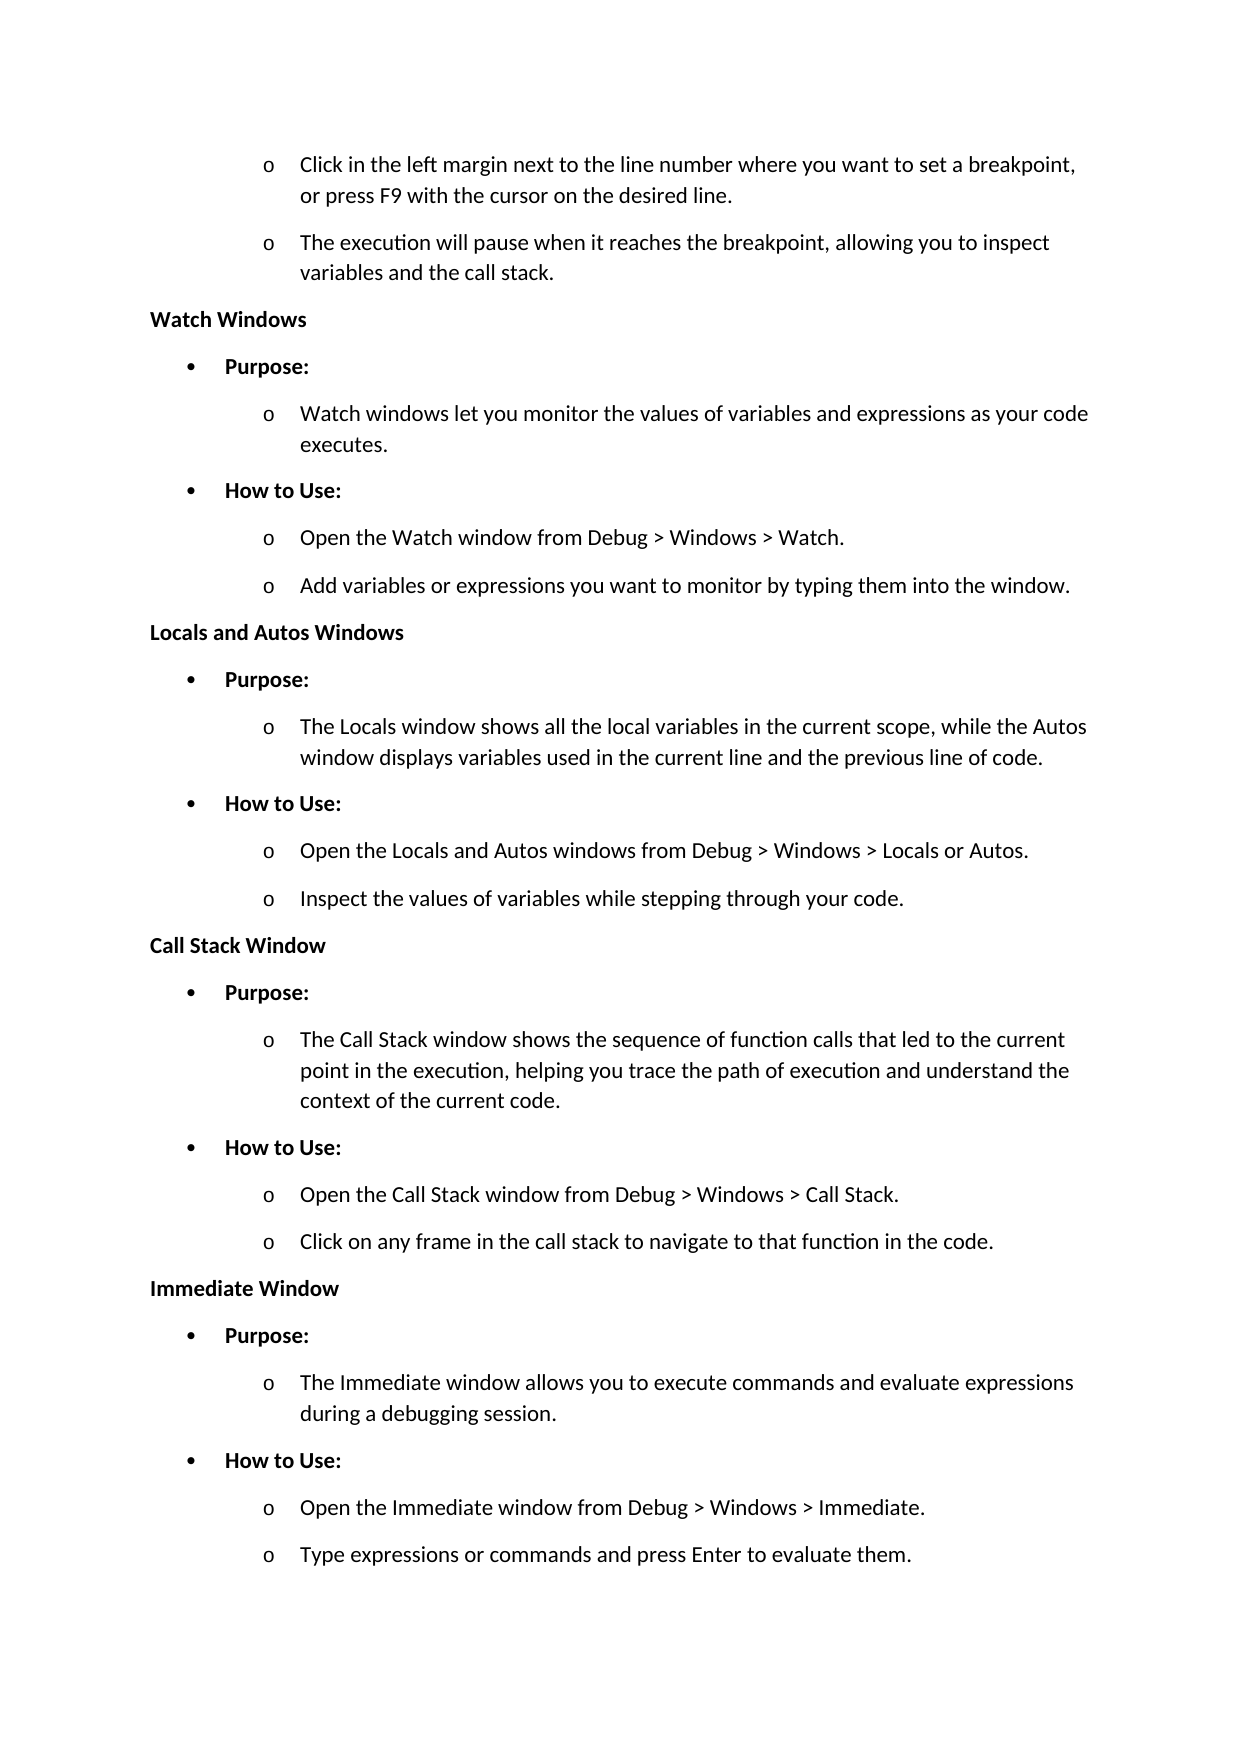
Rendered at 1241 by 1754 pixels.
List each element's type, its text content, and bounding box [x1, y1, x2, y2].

list Watch windows let you monitor the values of variables and expressions as your code executes. [262, 399, 1090, 458]
text Call Stack Window [150, 931, 1090, 959]
text Locals and Autos Windows [150, 618, 1090, 646]
list Purpose: [187, 352, 1090, 380]
list The Call Stack window shows the sequence of function calls that led to the current point in the execution, helping you trace the path of execution and understand the context of the current code. [262, 1025, 1090, 1114]
list Click on any frame in the call stack to navigate to that function in the code. [262, 1227, 1090, 1256]
text Immediate Window [150, 1274, 1090, 1302]
list Add variables or expressions you want to monitor by typing them into the window. [262, 571, 1090, 599]
list Open the Call Stack window from Debug > Windows > Call Stack. [262, 1180, 1090, 1208]
list How to Use: [187, 1133, 1090, 1161]
list The Locals window shows all the local variables in the current scope, while the Autos window displays variables used in the current line and the previous line of code. [262, 712, 1090, 771]
list Purpose: [187, 978, 1090, 1006]
list Type expressions or commands and press Enter to evaluate them. [262, 1540, 1090, 1569]
text Watch Windows [150, 305, 1090, 333]
list Open the Watch window from Debug > Windows > Watch. [262, 523, 1090, 552]
list How to Use: [187, 789, 1090, 818]
list The Immediate window allows you to execute commands and evaluate expressions during a debugging session. [262, 1368, 1090, 1427]
list The execution will pause when it reaches the breakpoint, allowing you to inspect variables and the call stack. [262, 228, 1090, 286]
list How to Use: [187, 477, 1090, 504]
list Inspect the values of variables while stepping through your code. [262, 884, 1090, 912]
list How to Use: [187, 1446, 1090, 1474]
list Open the Locals and Autos windows from Debug > Windows > Locals or Autos. [262, 836, 1090, 865]
list Open the Immediate window from Debug > Windows > Immediate. [262, 1493, 1090, 1521]
list Click in the left margin next to the line number where you want to set a breakpoint, or press F9 with the cursor on the desired line. [262, 150, 1090, 209]
list Purpose: [187, 1321, 1090, 1349]
list Purpose: [187, 665, 1090, 693]
